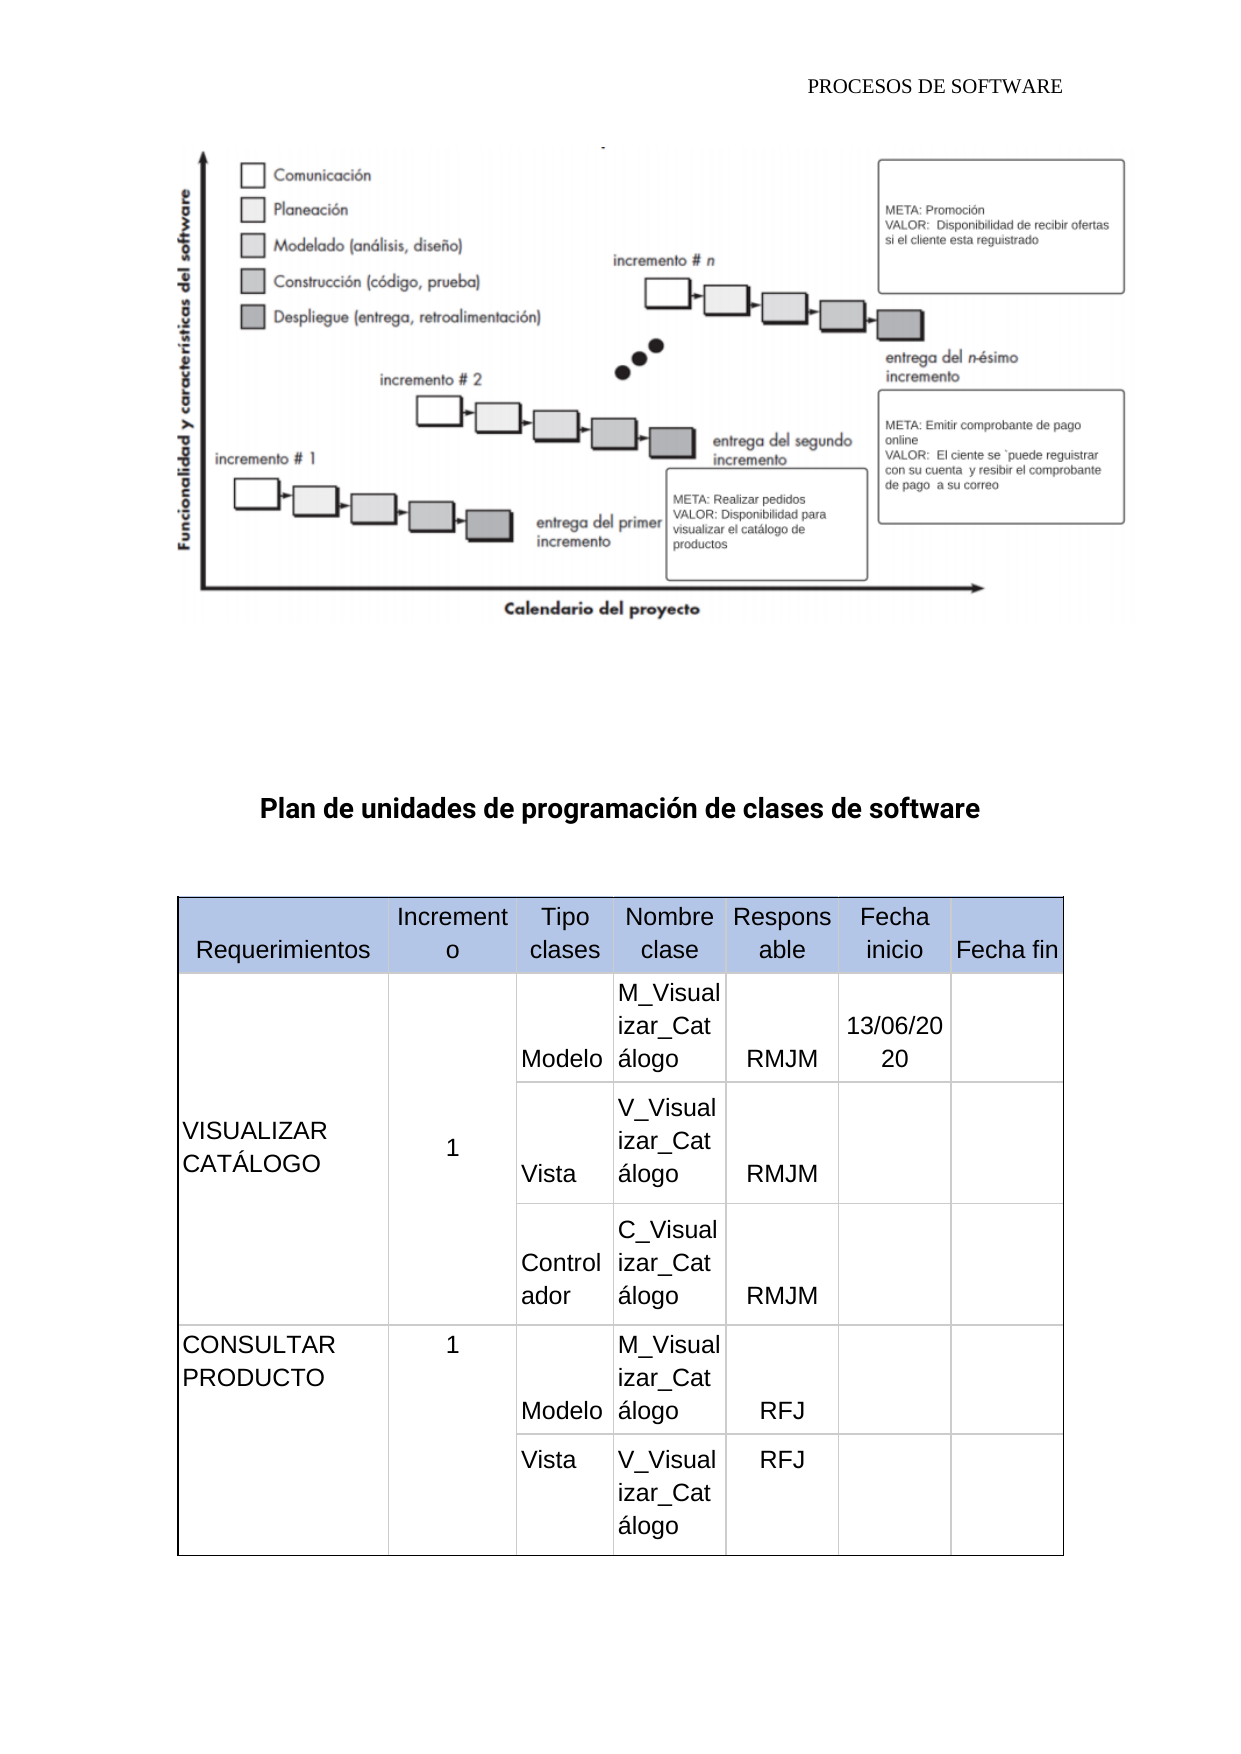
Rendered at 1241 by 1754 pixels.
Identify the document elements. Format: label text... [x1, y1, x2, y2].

text Plan de unidades de programación de clases de software [177, 792, 1063, 825]
picture [177, 147, 1140, 623]
